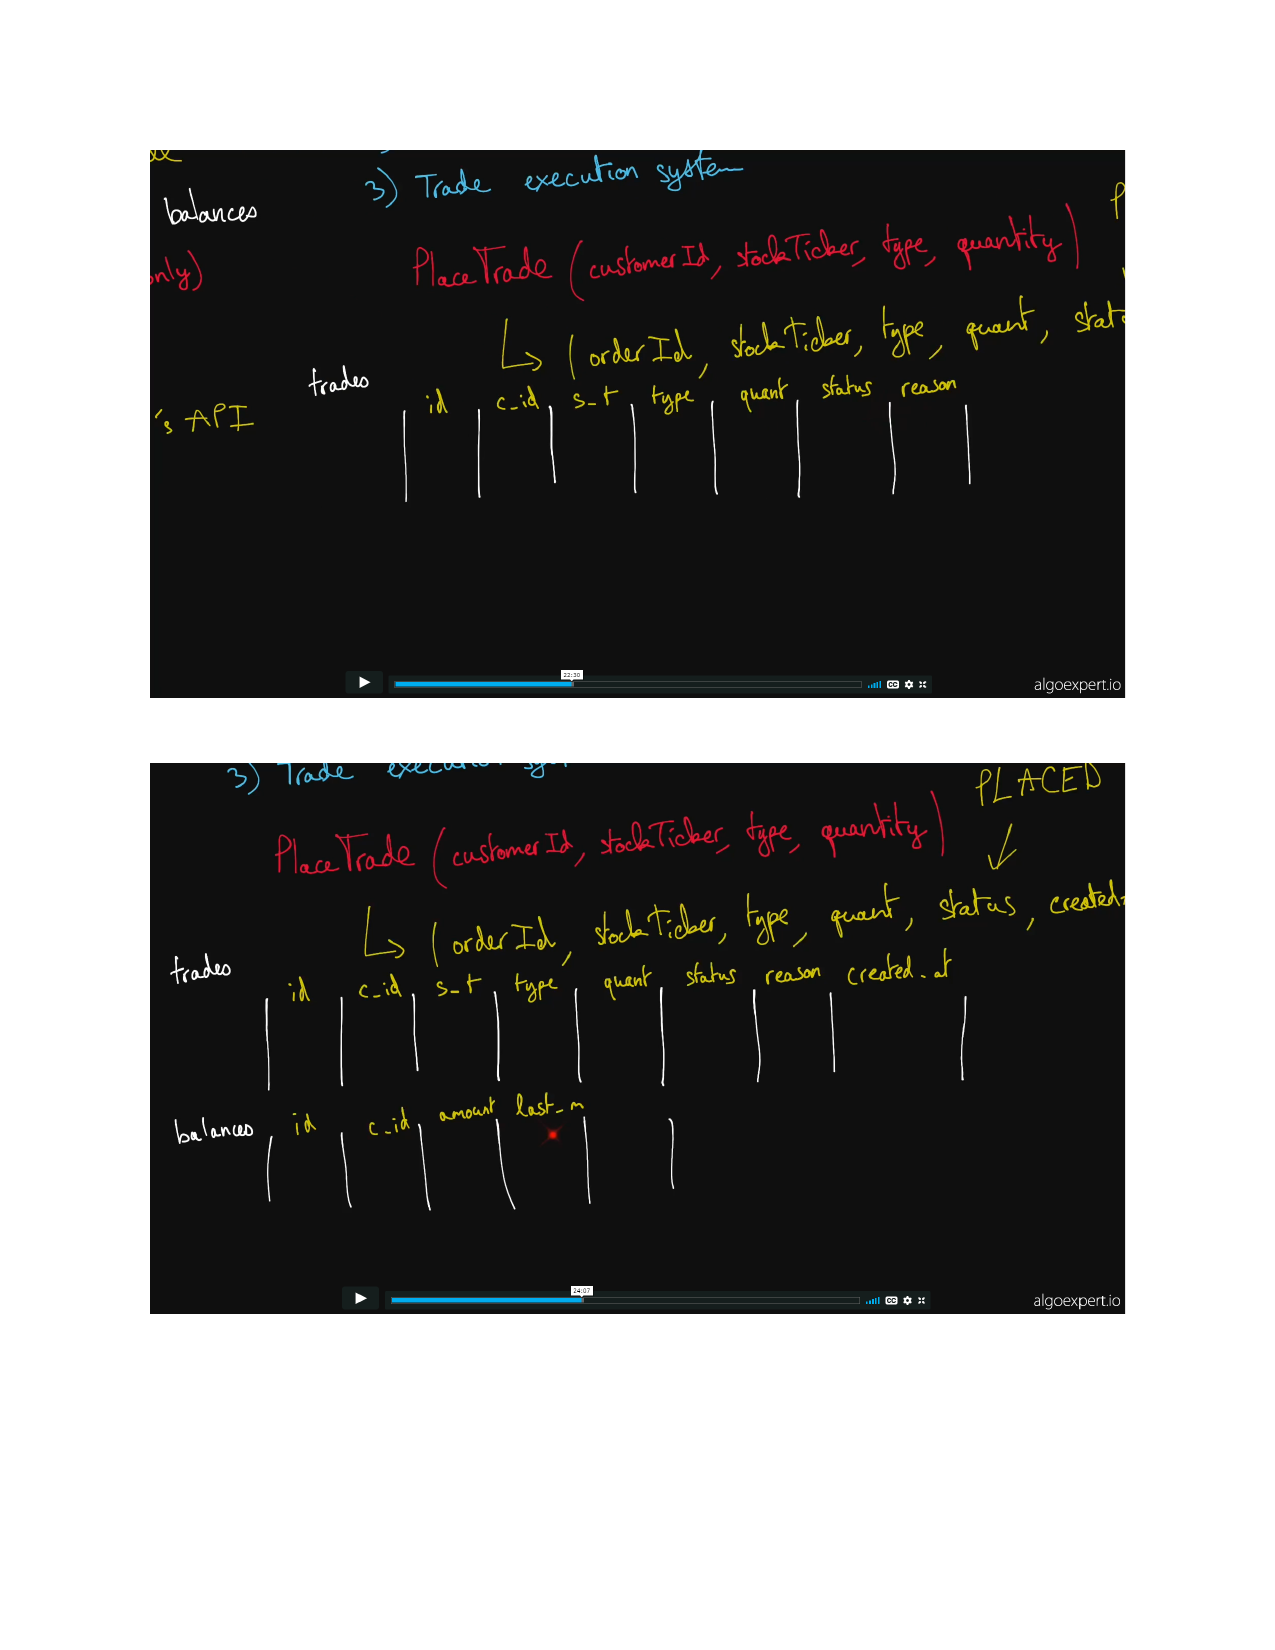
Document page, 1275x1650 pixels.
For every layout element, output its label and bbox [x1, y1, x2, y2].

picture [150, 763, 1125, 1314]
picture [150, 150, 1125, 698]
